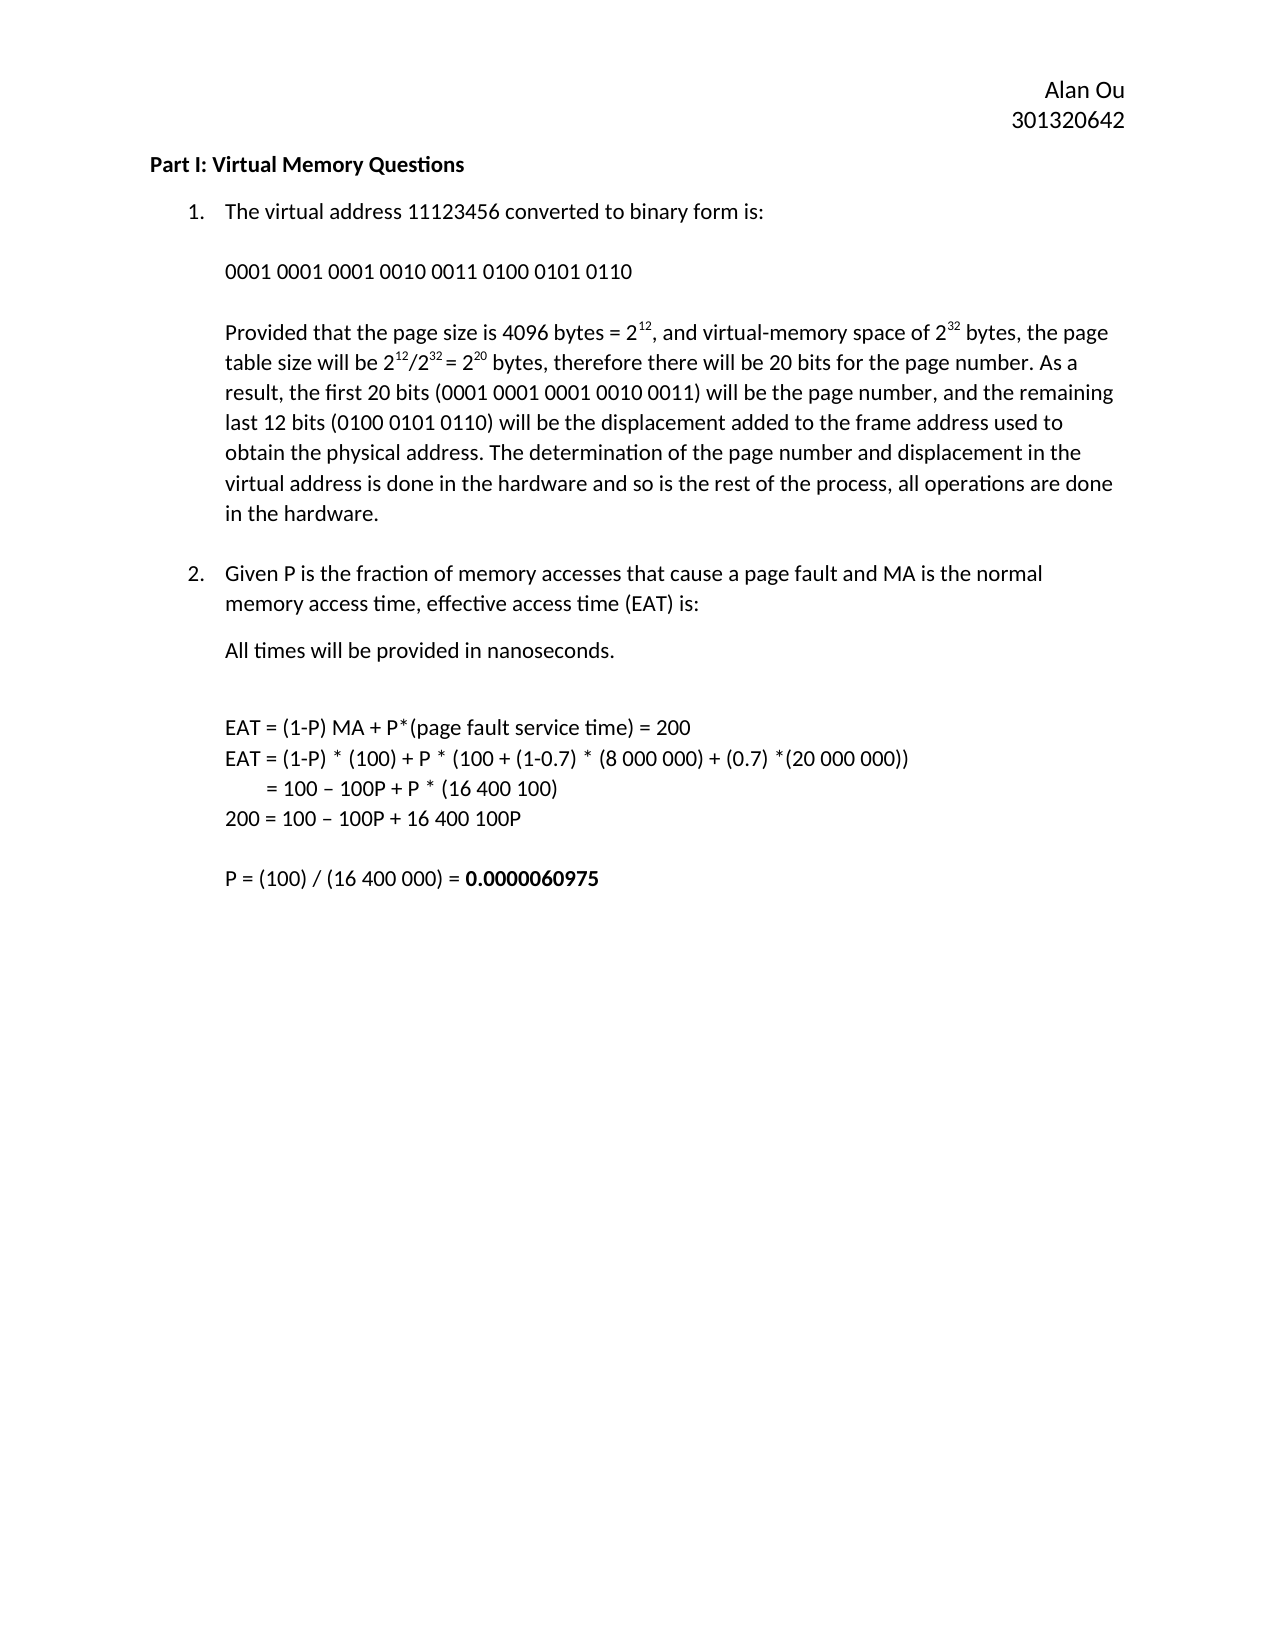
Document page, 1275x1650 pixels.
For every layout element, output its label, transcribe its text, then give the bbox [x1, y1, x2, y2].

list 200 = 100 – 100P + 16 400 100P [225, 804, 1125, 832]
text Part I: Virtual Memory Questions [150, 150, 1125, 178]
text All times will be provided in nanoseconds. [225, 636, 1125, 664]
list EAT = (1-P) * (100) + P * (100 + (1-0.7) * (8 000 000) + (0.7) *(20 000 000)) [225, 744, 1125, 772]
list Given P is the fraction of memory accesses that cause a page fault and MA is the normal memory access time, effective access time (EAT) is: [187, 559, 1125, 618]
list = 100 – 100P + P * (16 400 100) [225, 774, 1125, 802]
list Provided that the page size is 4096 bytes = 212, and virtual-memory space of 232 bytes, the page table size will be 212/232 = 220 bytes, therefore there will be 20 bits for the page number. As a result, the first 20 bits (0001 0001 0001 0010 0011) will be the page number, and the remaining last 12 bits (0100 0101 0110) will be the displacement added to the frame address used to obtain the physical address. The determination of the page number and displacement in the virtual address is done in the hardware and so is the rest of the process, all operations are done in the hardware. [225, 318, 1125, 527]
list 0001 0001 0001 0010 0011 0100 0101 0110 [225, 257, 1125, 285]
list P = (100) / (16 400 000) = 0.0000060975 [225, 864, 1125, 893]
list The virtual address 11123456 converted to binary form is: [187, 197, 1125, 225]
list EAT = (1-P) MA + P*(page fault service time) = 200 [225, 713, 1125, 742]
